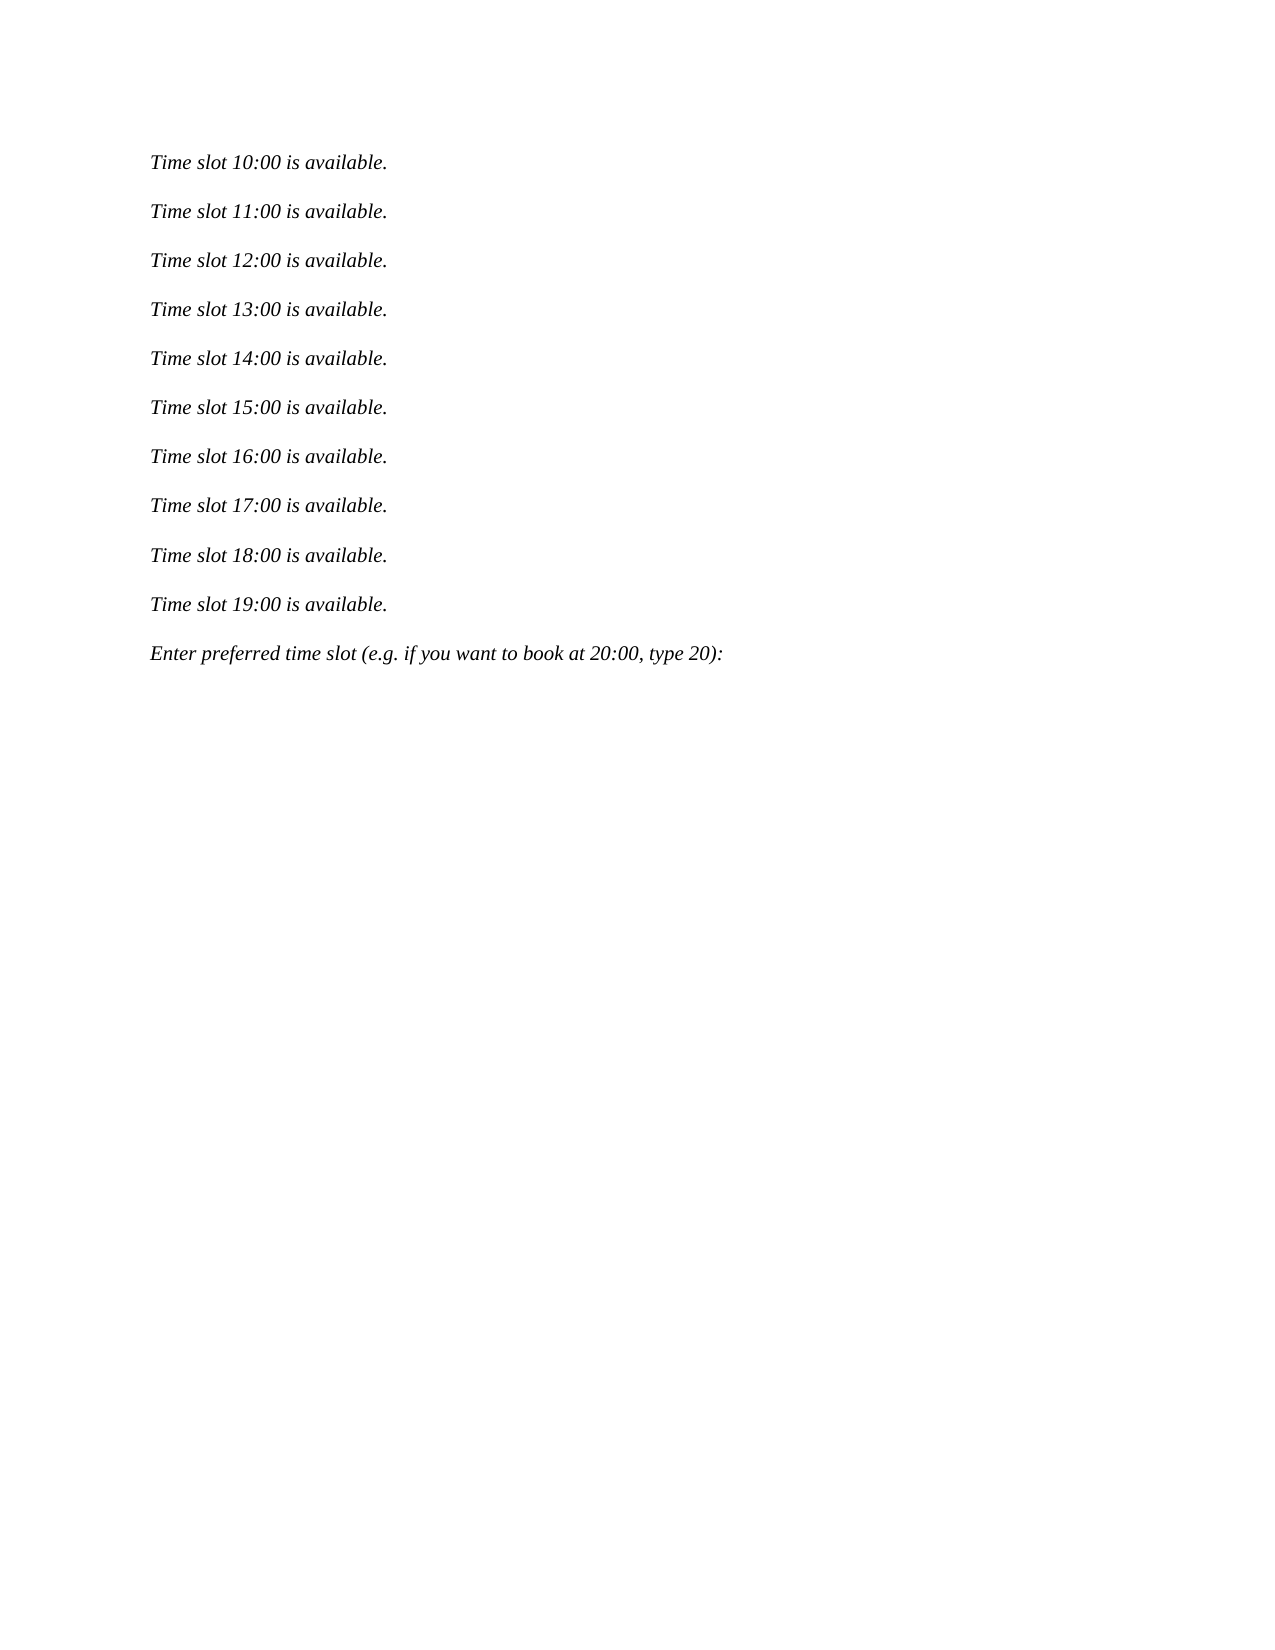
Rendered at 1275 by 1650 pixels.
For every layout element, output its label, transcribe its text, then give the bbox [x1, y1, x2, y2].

text Time slot 18:00 is available. [150, 542, 1125, 567]
text Time slot 13:00 is available. [150, 297, 1125, 321]
text Enter preferred time slot (e.g. if you want to book at 20:00, type 20): [150, 641, 1125, 665]
text Time slot 10:00 is available. [150, 150, 1125, 174]
text Time slot 17:00 is available. [150, 493, 1125, 517]
text Time slot 15:00 is available. [150, 395, 1125, 419]
text Time slot 11:00 is available. [150, 199, 1125, 223]
text Time slot 14:00 is available. [150, 346, 1125, 370]
text Time slot 12:00 is available. [150, 248, 1125, 272]
text Time slot 16:00 is available. [150, 444, 1125, 468]
text Time slot 19:00 is available. [150, 592, 1125, 616]
